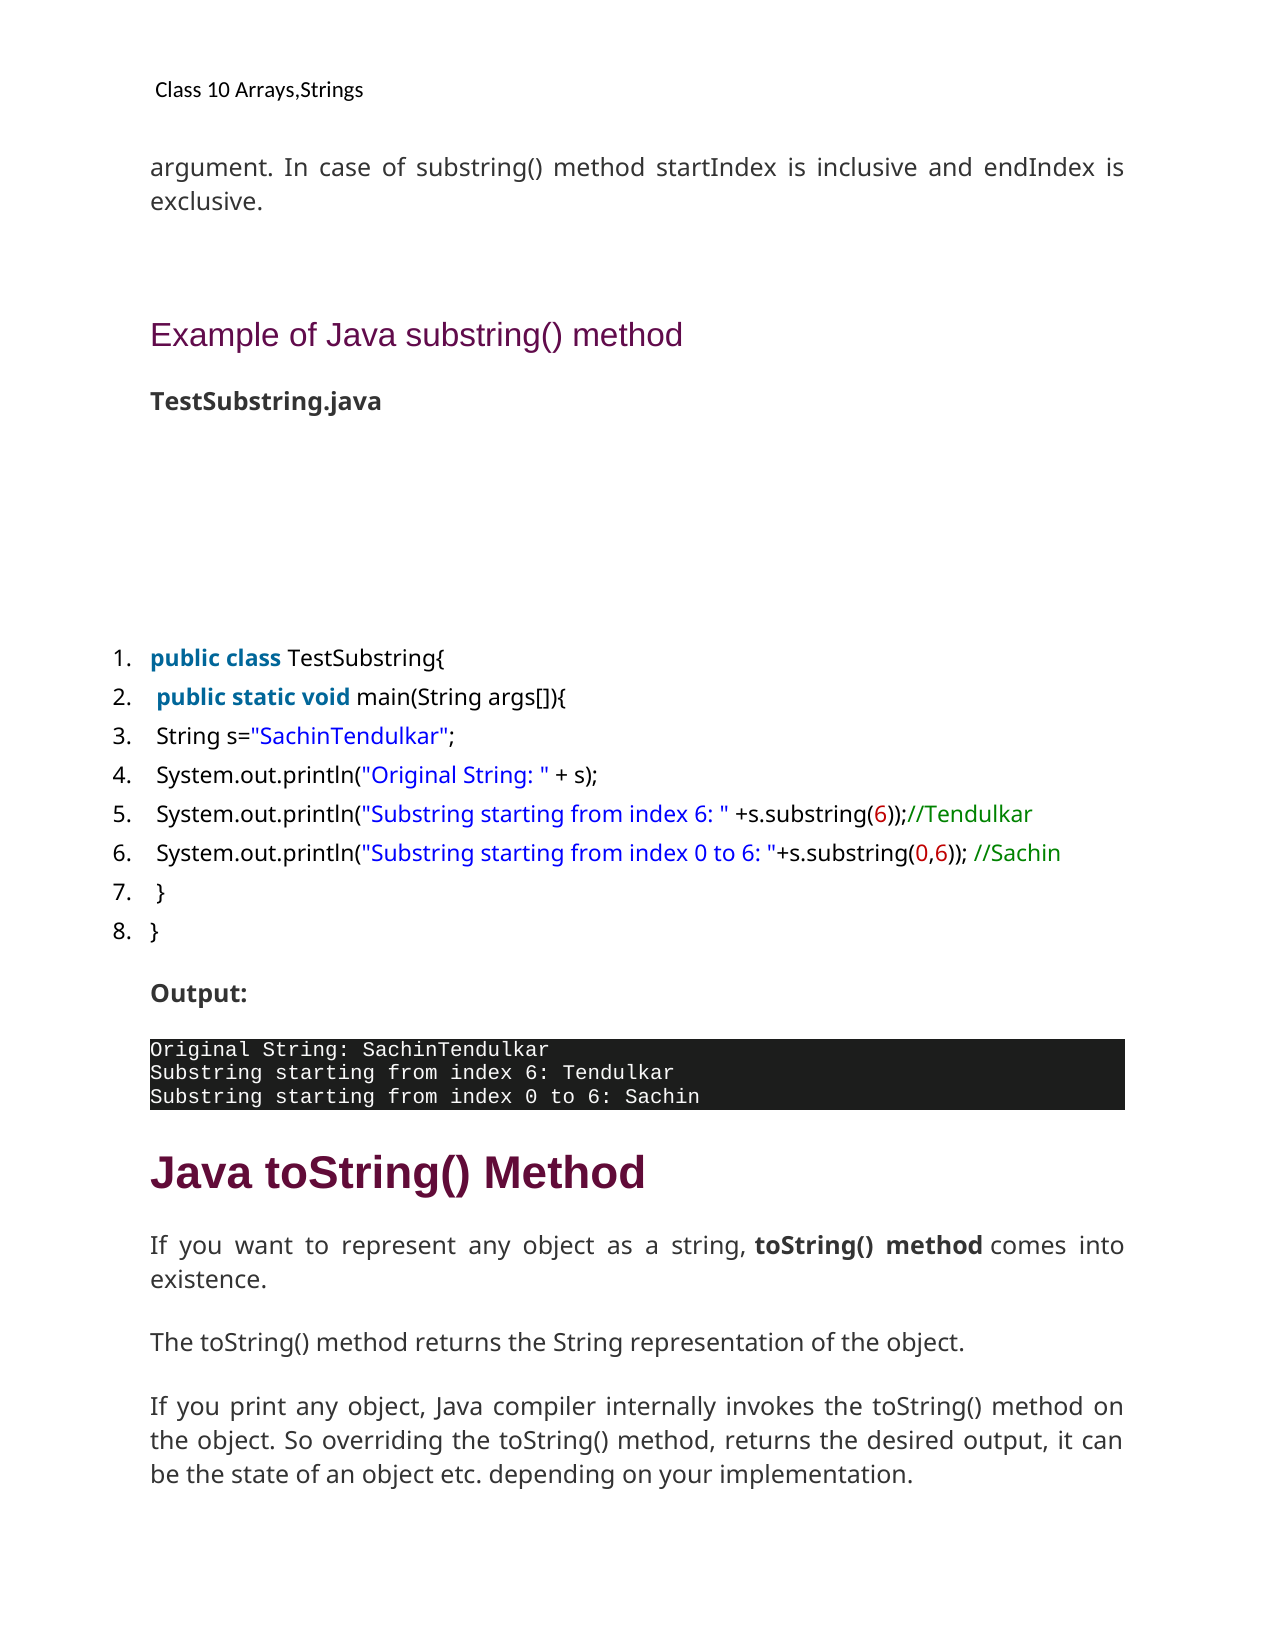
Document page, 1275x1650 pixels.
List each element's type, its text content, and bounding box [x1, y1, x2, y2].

text TestSubstring.java [150, 383, 1125, 417]
text The toString() method returns the String representation of the object. [150, 1325, 1125, 1359]
list System.out.println("Substring starting from index 0 to 6: "+s.substring(0,6)); //Sachin [112, 829, 1125, 868]
text Original String: SachinTendulkar [150, 1039, 1125, 1062]
text If you print any object, Java compiler internally invokes the toString() method on the object. So overriding the toString() method, returns the desired output, it can be the state of an object etc. depending on your implementation. [150, 1388, 1125, 1490]
text Output: [150, 976, 1125, 1009]
subtitle Java toString() Method [150, 1146, 1125, 1198]
text If you want to represent any object as a string, toString() method comes into existence. [150, 1228, 1125, 1296]
list public static void main(String args[]){ [112, 673, 1125, 712]
subtitle Example of Java substring() method [150, 316, 1125, 354]
list public class TestSubstring{ [112, 634, 1125, 673]
list } [112, 868, 1125, 907]
list System.out.println("Original String: " + s); [112, 751, 1125, 790]
text Substring starting from index 6: Tendulkar [150, 1062, 1125, 1086]
text Substring starting from index 0 to 6: Sachin [150, 1086, 1125, 1110]
list System.out.println("Substring starting from index 6: " +s.substring(6));//Tendulkar [112, 790, 1125, 829]
list String s="SachinTendulkar"; [112, 712, 1125, 751]
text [150, 150, 1125, 218]
list } [112, 907, 1125, 946]
